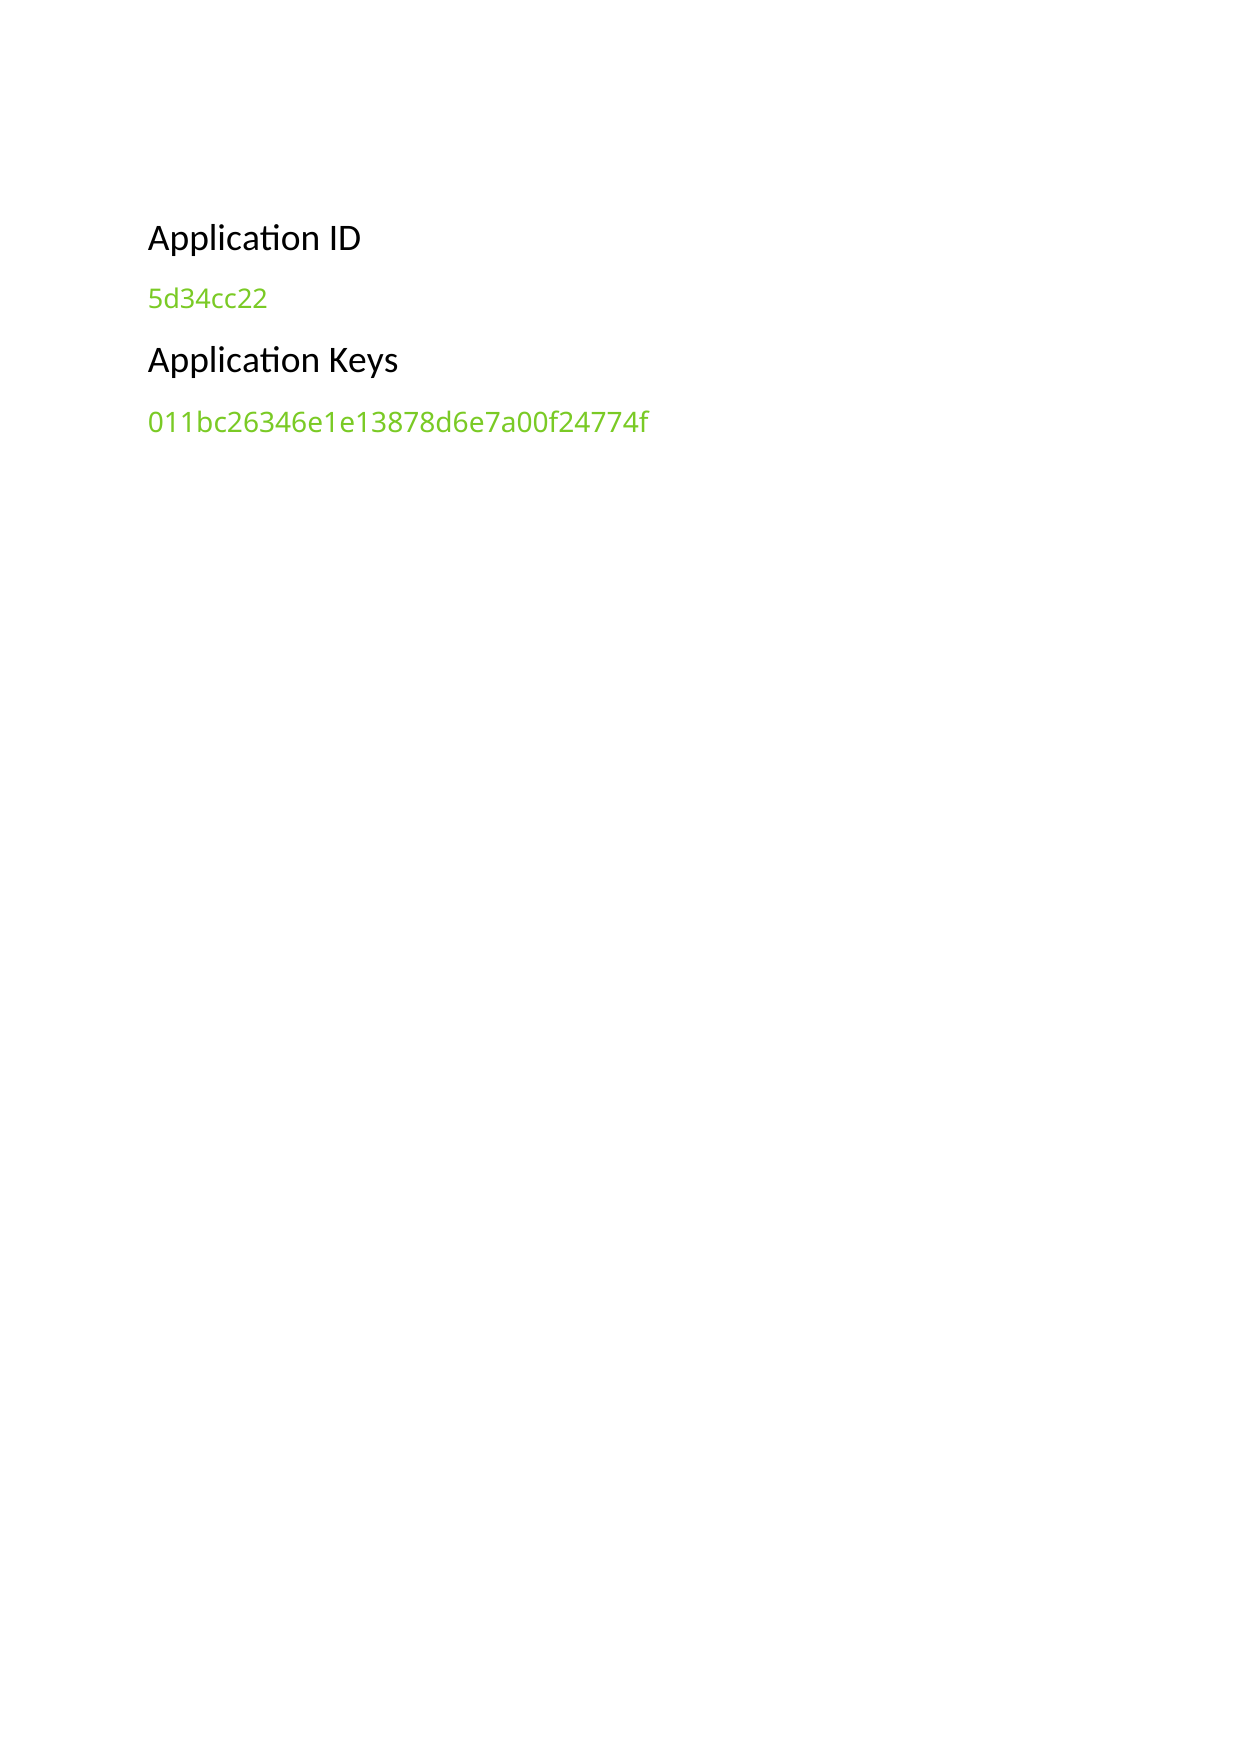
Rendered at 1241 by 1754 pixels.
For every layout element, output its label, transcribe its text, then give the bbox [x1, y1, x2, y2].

text 011bc26346e1e13878d6e7a00f24774f [148, 402, 1093, 441]
text Application Keys [148, 336, 1093, 382]
text 5d34cc22 [148, 280, 1093, 317]
text Application ID [148, 214, 1093, 259]
